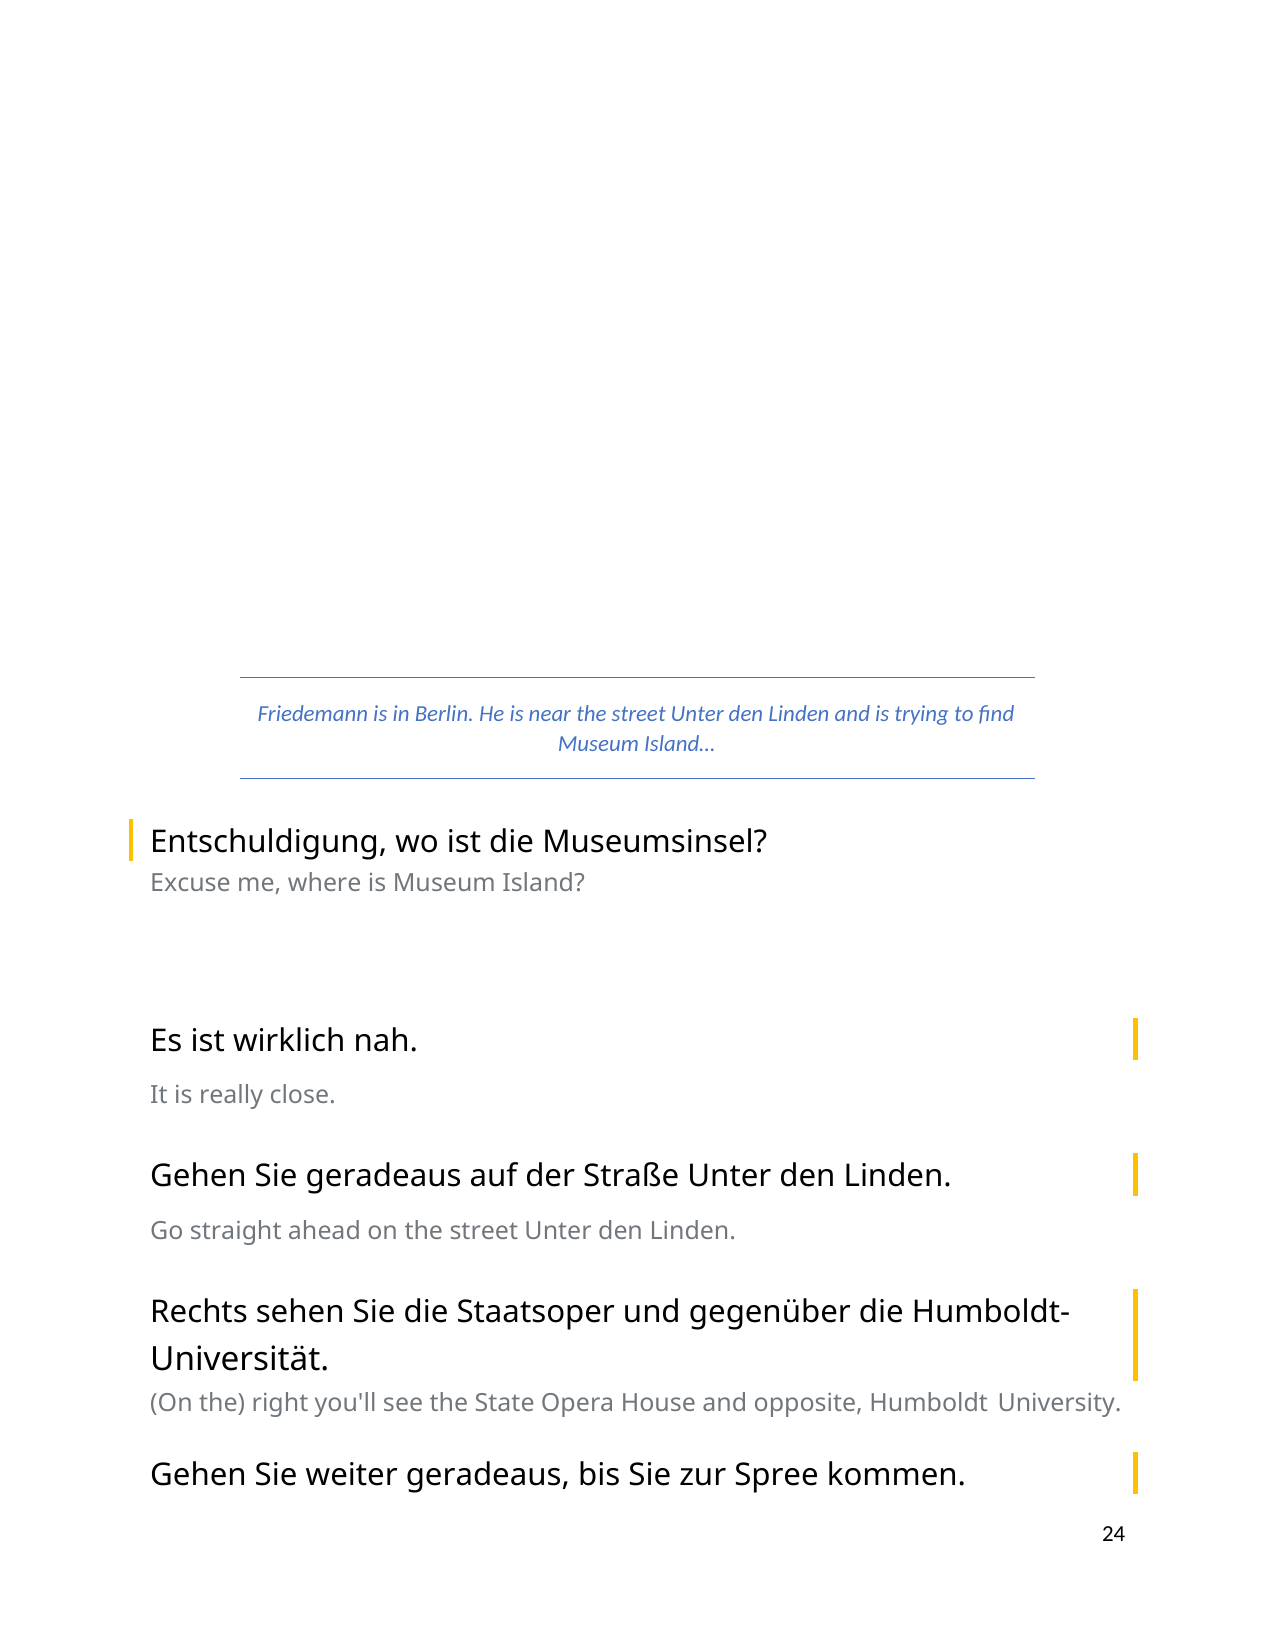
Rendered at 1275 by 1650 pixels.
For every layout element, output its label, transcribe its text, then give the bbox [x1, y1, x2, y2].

text Gehen Sie geradeaus auf der Straße Unter den Linden. [150, 1153, 1133, 1196]
text Entschuldigung, wo ist die Museumsinsel? [133, 819, 1125, 861]
text Go straight ahead on the street Unter den Linden. [150, 1213, 1125, 1247]
text Es ist wirklich nah. [150, 1018, 1133, 1060]
text Excuse me, where is Museum Island? [150, 865, 1125, 899]
text Rechts sehen Sie die Staatsoper und gegenüber die Humboldt-Universität. [150, 1289, 1133, 1381]
text (On the) right you'll see the State Opera House and opposite, Humboldt University. [150, 1384, 1125, 1418]
text Gehen Sie weiter geradeaus, bis Sie zur Spree kommen. [150, 1452, 1133, 1494]
text It is really close. [150, 1077, 1125, 1111]
text Friedemann is in Berlin. He is near the street Unter den Linden and is trying to find Museum Island… [240, 678, 1035, 778]
